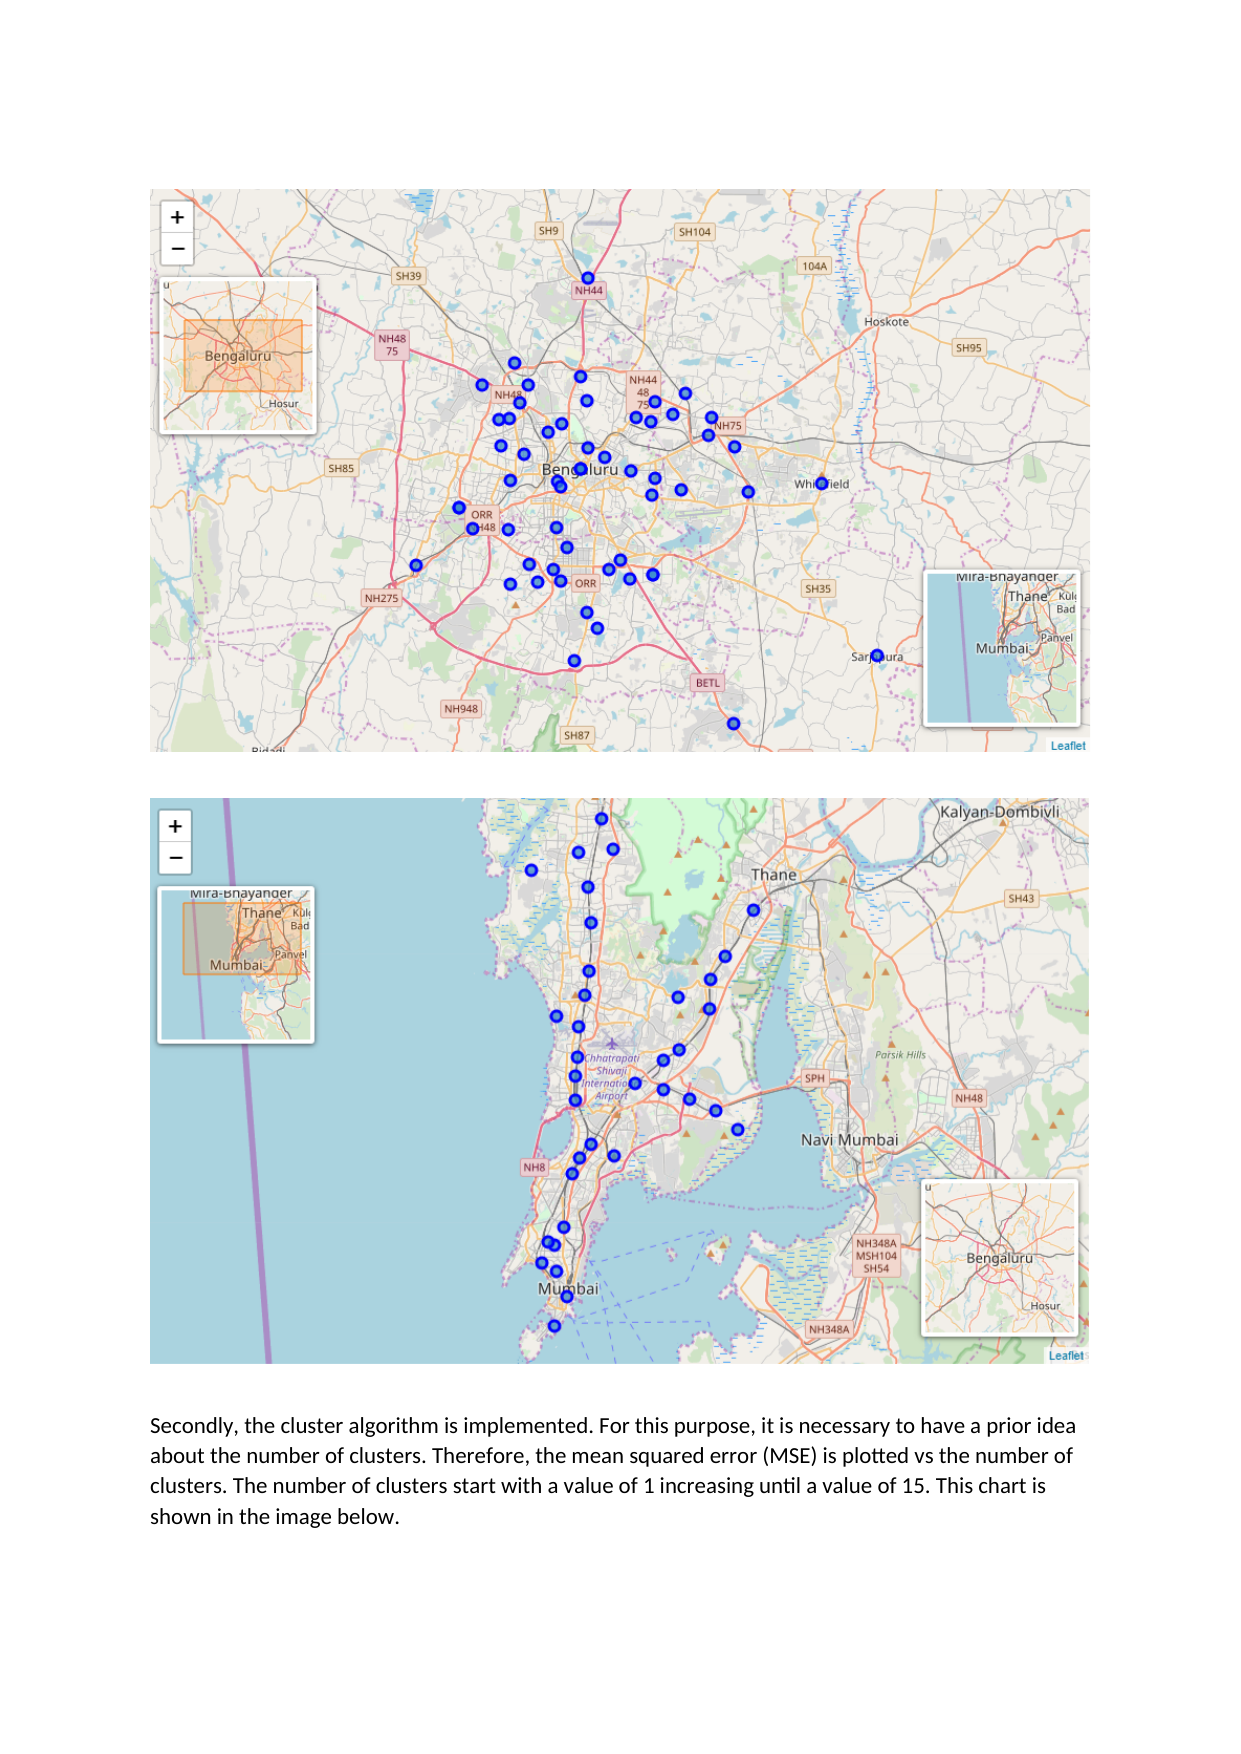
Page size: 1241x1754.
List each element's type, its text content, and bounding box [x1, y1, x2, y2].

picture [150, 189, 1091, 752]
picture [150, 798, 1091, 1365]
text Secondly, the cluster algorithm is implemented. For this purpose, it is necessary to have a prior idea about the number of clusters. Therefore, the mean squared error (MSE) is plotted vs the number of clusters. The number of clusters start with a value of 1 increasing until a value of 15. This chart is shown in the image below. [150, 1411, 1090, 1530]
